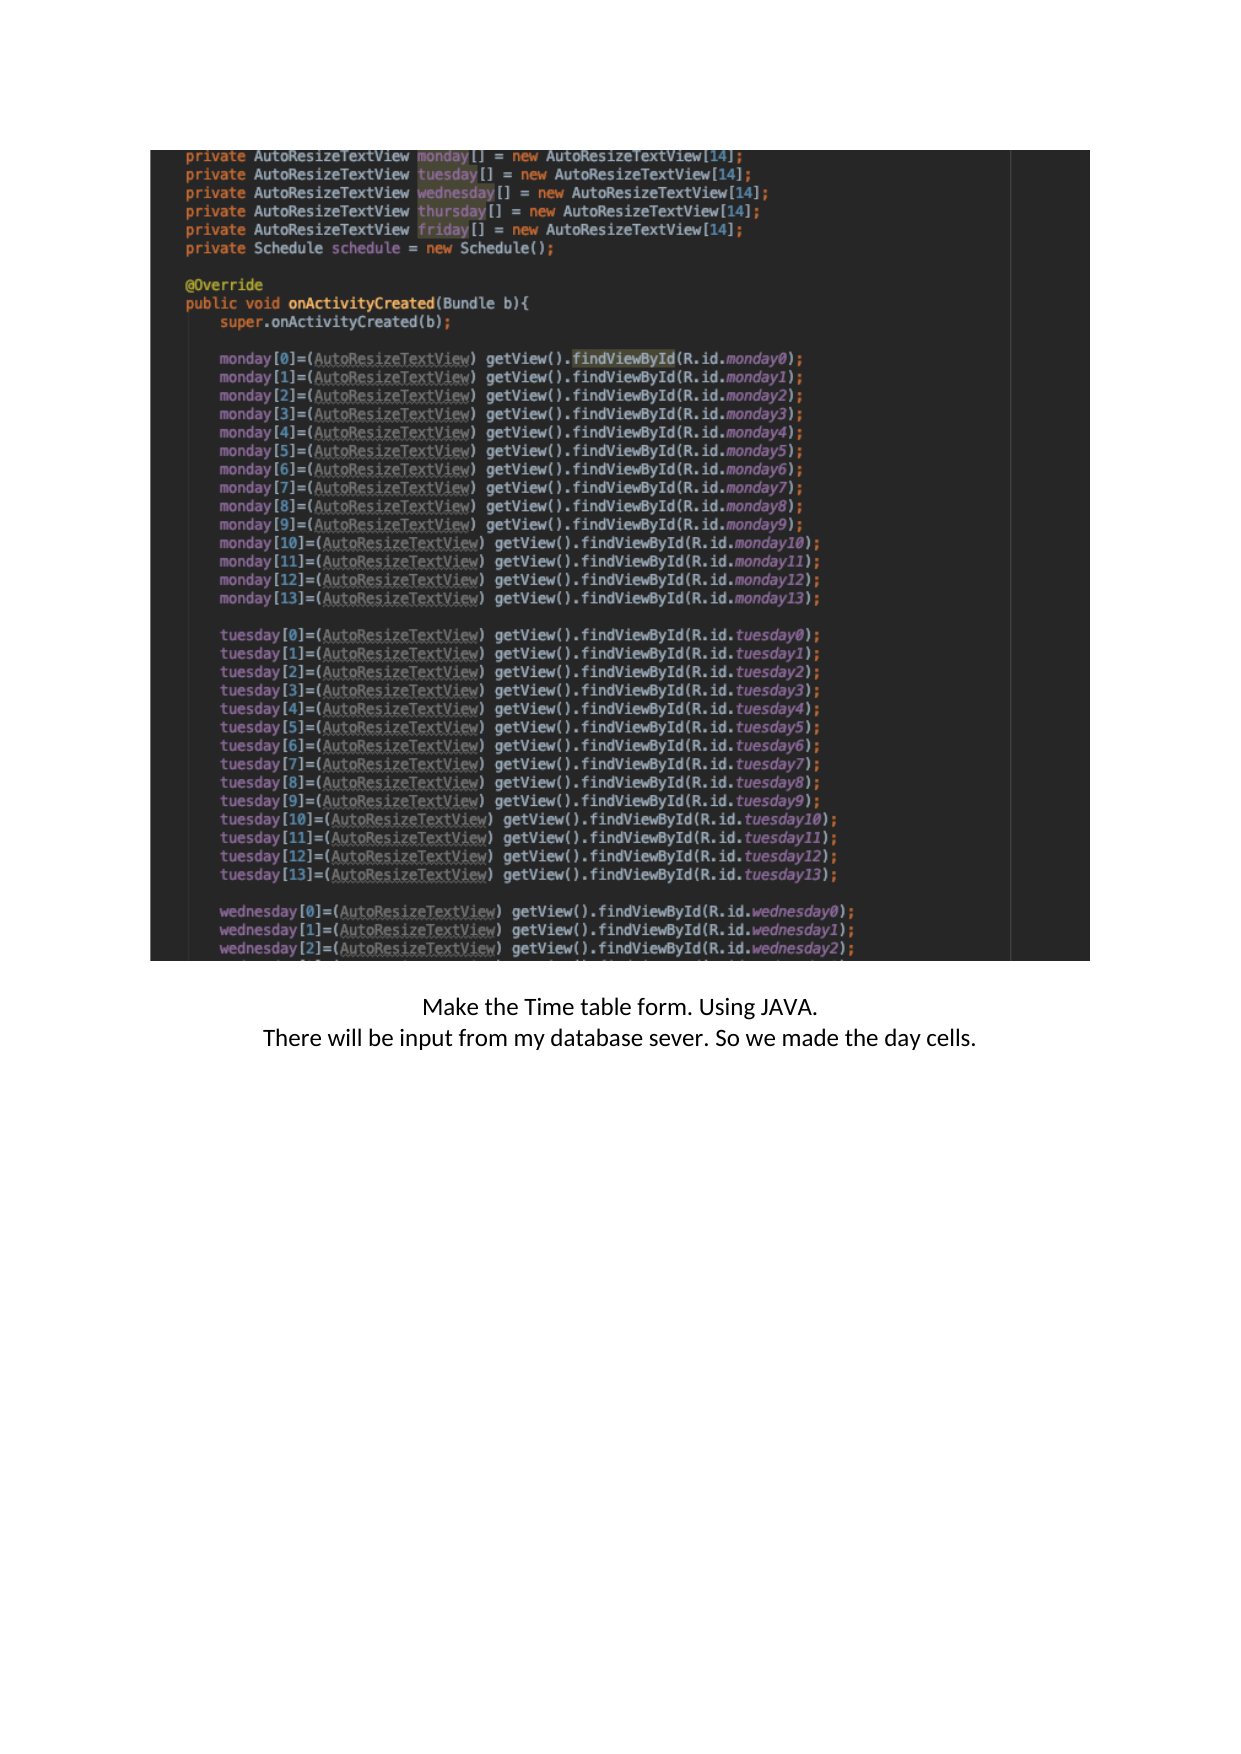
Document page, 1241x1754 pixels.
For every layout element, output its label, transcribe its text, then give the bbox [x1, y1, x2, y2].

picture [150, 150, 1090, 961]
text Make the Time table form. Using JAVA. [150, 991, 1090, 1022]
text There will be input from my database sever. So we made the day cells. [150, 1022, 1090, 1052]
